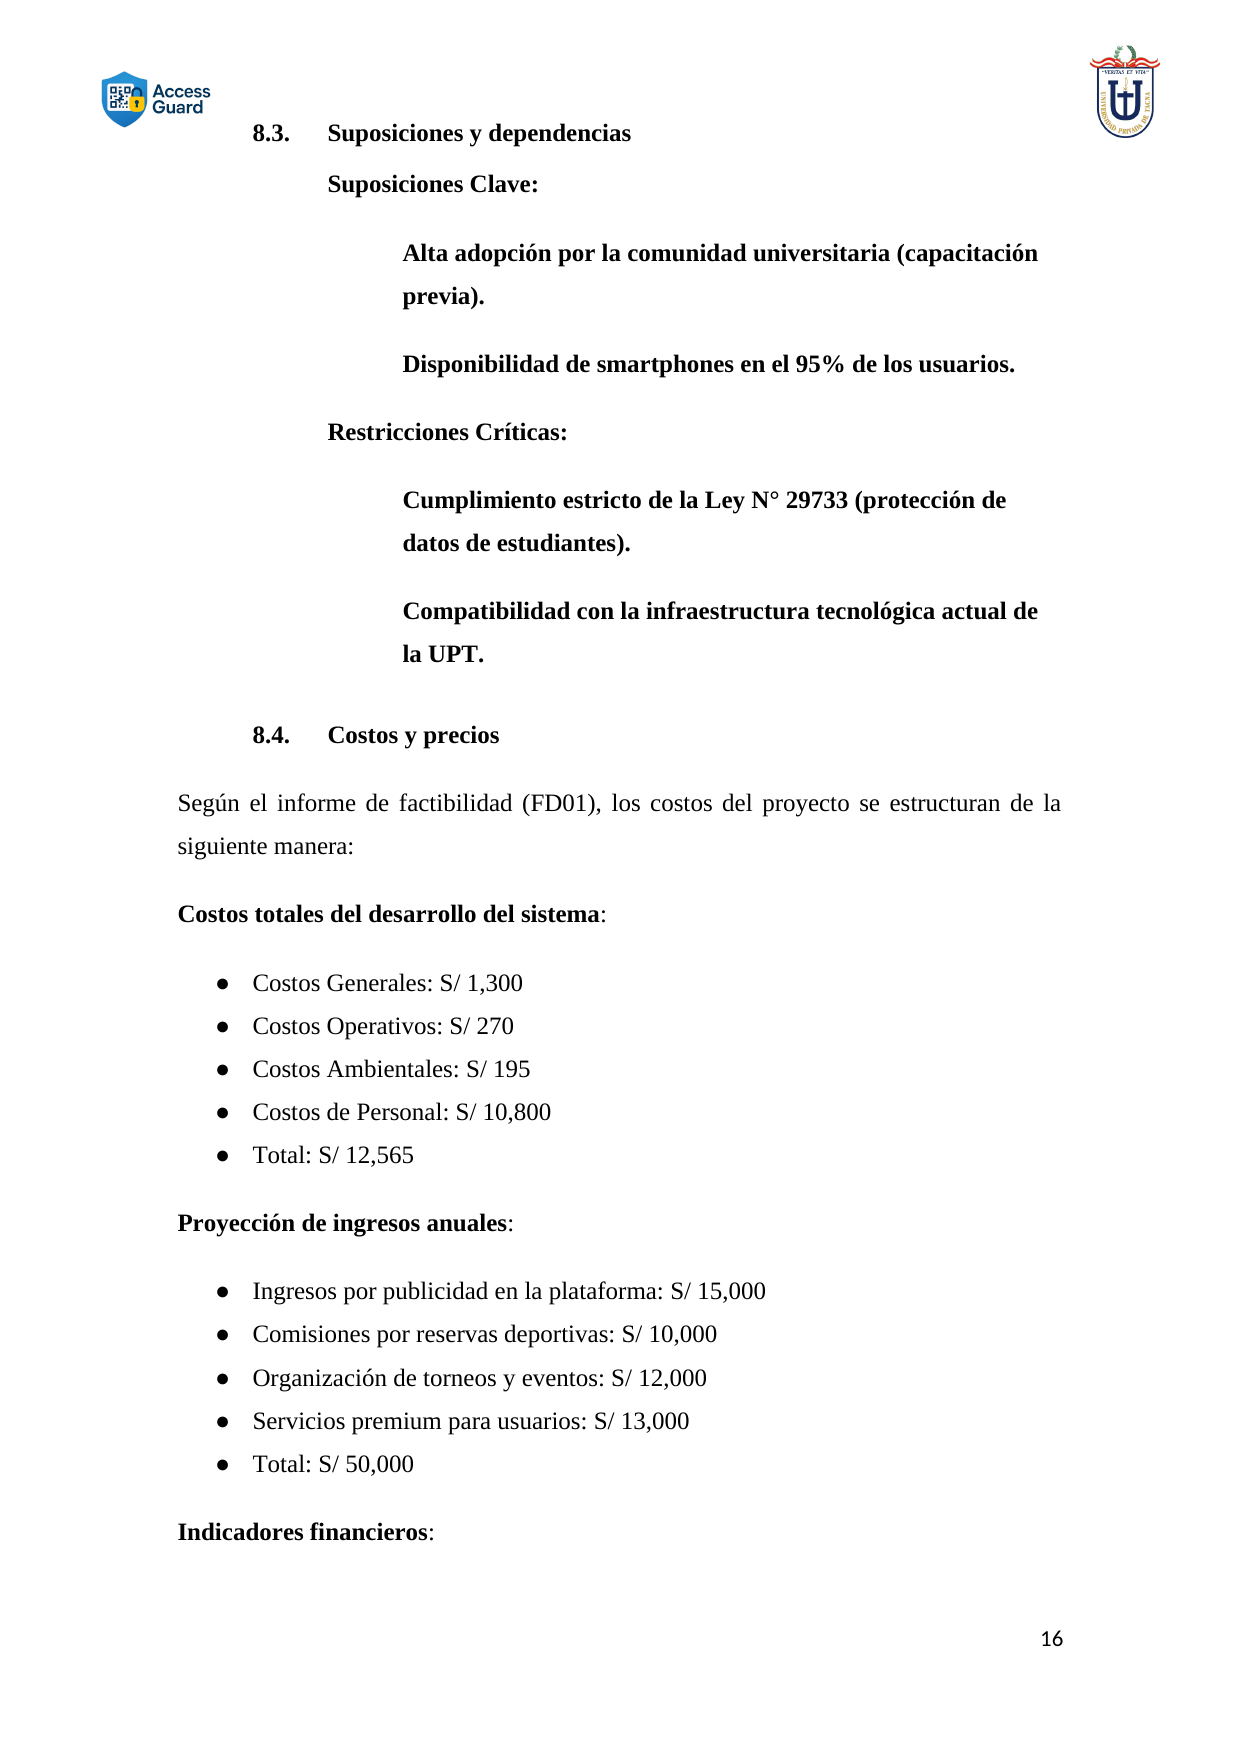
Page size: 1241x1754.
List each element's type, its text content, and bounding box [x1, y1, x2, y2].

subtitle Compatibilidad con la infraestructura tecnológica actual de la UPT. [402, 596, 1063, 668]
list Organización de torneos y eventos: S/ 12,000 [215, 1363, 1063, 1391]
subtitle Costos y precios [290, 720, 1063, 749]
text Según el informe de factibilidad (FD01), los costos del proyecto se estructuran de la siguiente manera: [177, 788, 1063, 860]
picture [1089, 45, 1161, 138]
list Comisiones por reservas deportivas: S/ 10,000 [215, 1319, 1063, 1348]
text Proyección de ingresos anuales: [177, 1208, 1063, 1237]
subtitle Cumplimiento estricto de la Ley N° 29733 (protección de datos de estudiantes). [402, 485, 1063, 557]
list Costos Operativos: S/ 270 [215, 1011, 1063, 1039]
subtitle Suposiciones Clave: [327, 169, 1063, 198]
text Indicadores financieros: [177, 1517, 1063, 1546]
list Ingresos por publicidad en la plataforma: S/ 15,000 [215, 1276, 1063, 1305]
list Total: S/ 12,565 [215, 1140, 1063, 1169]
list Total: S/ 50,000 [215, 1449, 1063, 1478]
subtitle Disponibilidad de smartphones en el 95% de los usuarios. [402, 349, 1063, 378]
text Costos totales del desarrollo del sistema: [177, 899, 1063, 928]
subtitle Suposiciones y dependencias [290, 118, 1063, 147]
list Costos de Personal: S/ 10,800 [215, 1097, 1063, 1126]
list Costos Ambientales: S/ 195 [215, 1054, 1063, 1083]
list Servicios premium para usuarios: S/ 13,000 [215, 1406, 1063, 1434]
list Costos Generales: S/ 1,300 [215, 968, 1063, 996]
subtitle Alta adopción por la comunidad universitaria (capacitación previa). [402, 238, 1063, 309]
picture [88, 34, 222, 169]
subtitle Restricciones Críticas: [327, 417, 1063, 446]
